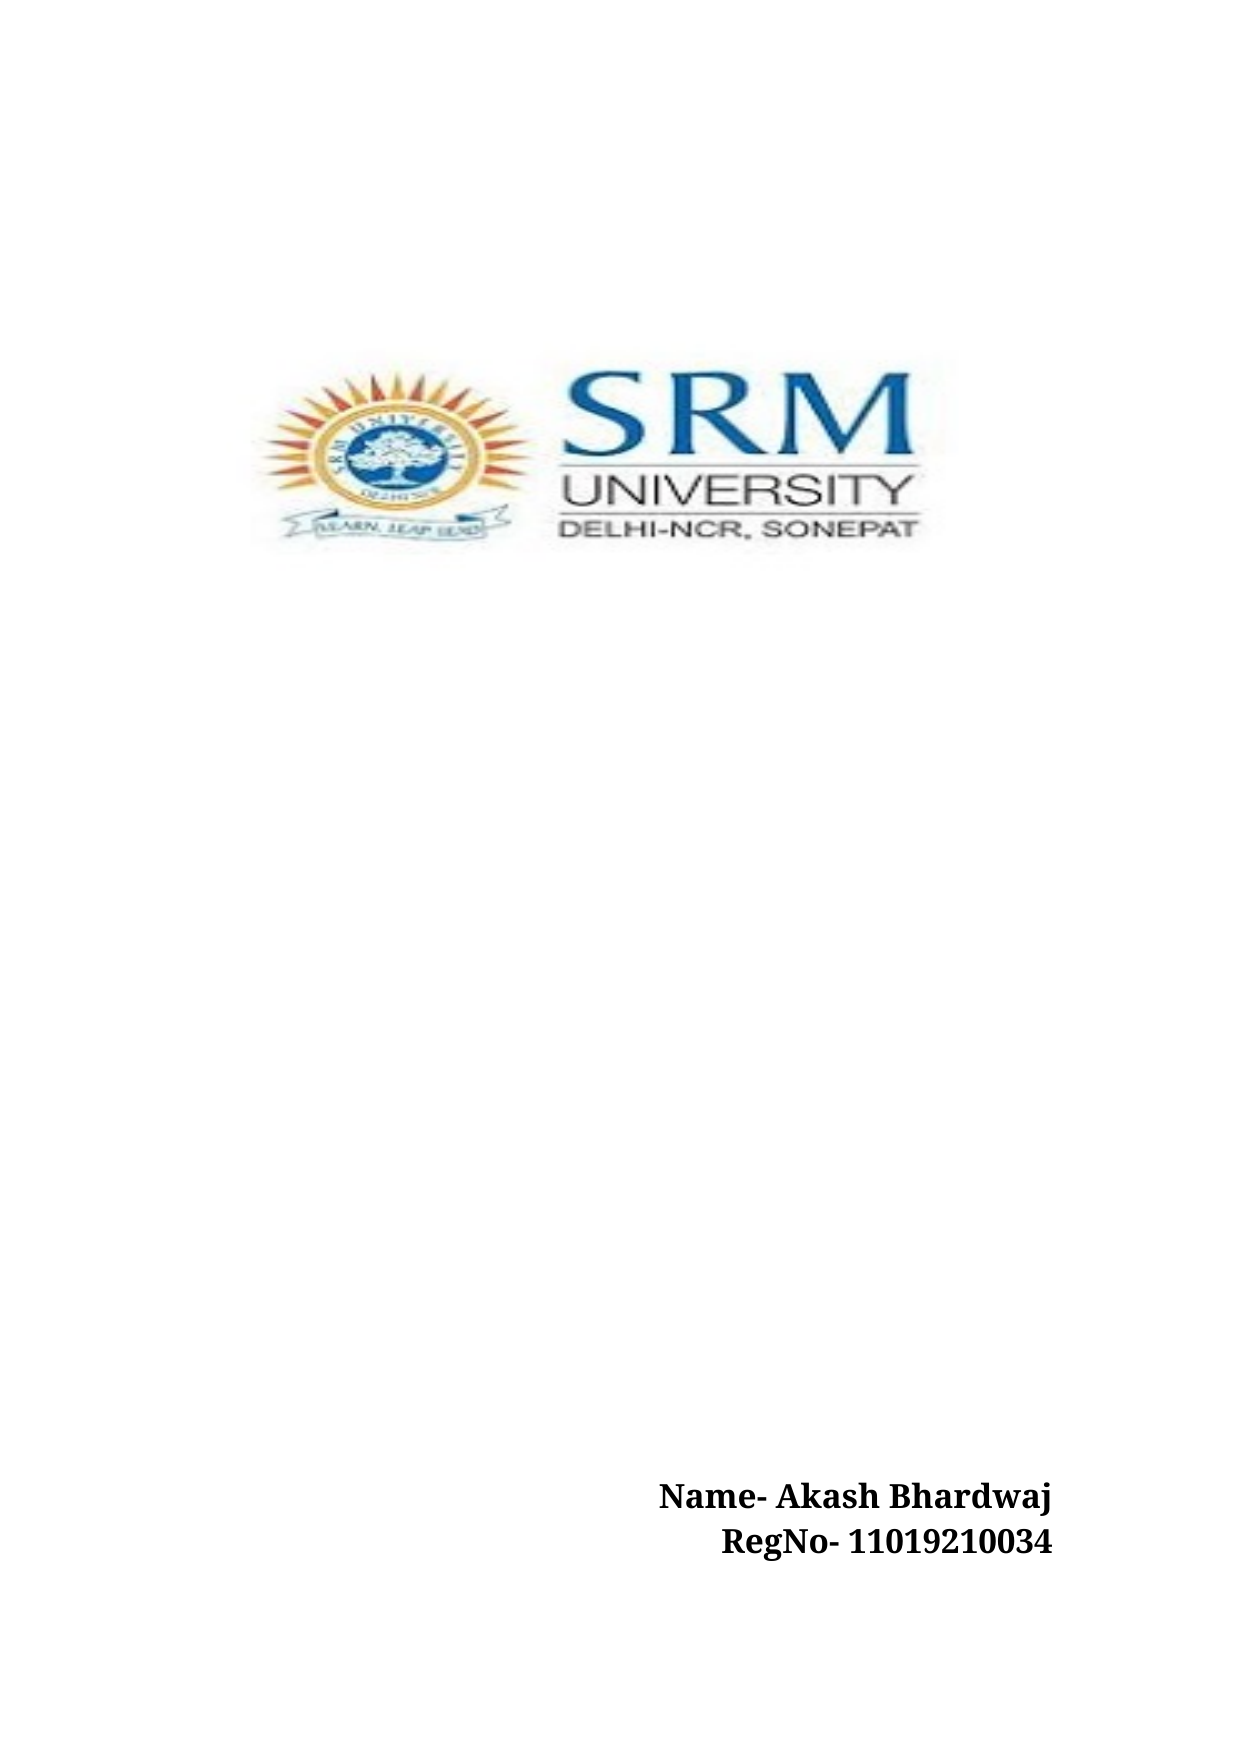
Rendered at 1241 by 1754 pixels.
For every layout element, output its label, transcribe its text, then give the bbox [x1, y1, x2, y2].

text RegNo- 11019210034 [187, 1518, 1053, 1564]
text Name- Akash Bhardwaj [187, 1473, 1053, 1518]
picture [226, 221, 959, 690]
